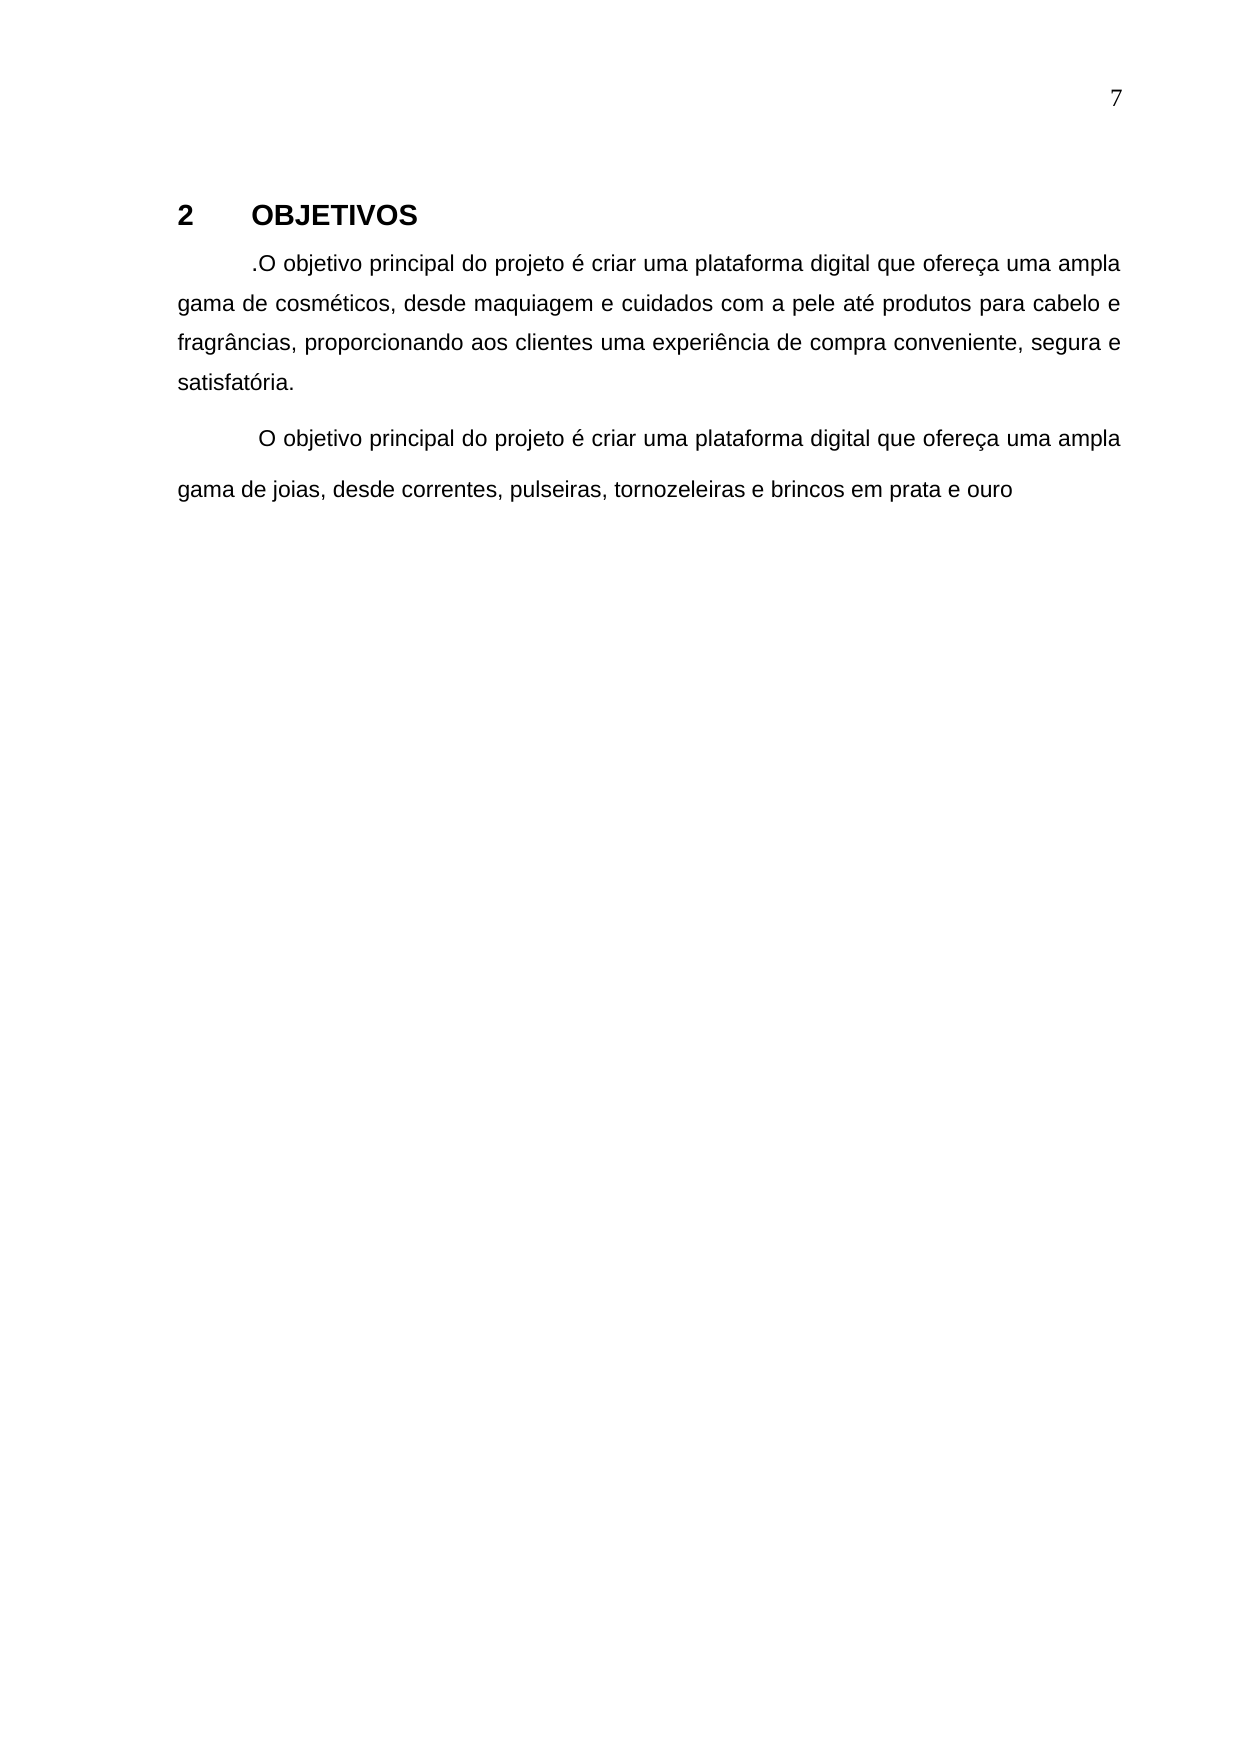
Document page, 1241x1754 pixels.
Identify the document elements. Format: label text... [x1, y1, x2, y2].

text O objetivo principal do projeto é criar uma plataforma digital que ofereça uma ampla gama de joias, desde correntes, pulseiras, tornozeleiras e brincos em prata e ouro [177, 425, 1122, 505]
text .O objetivo principal do projeto é criar uma plataforma digital que ofereça uma ampla gama de cosméticos, desde maquiagem e cuidados com a pele até produtos para cabelo e fragrâncias, proporcionando aos clientes uma experiência de compra conveniente, segura e satisfatória. [177, 248, 1122, 395]
subtitle 2 OBJETIVOS [177, 198, 1122, 231]
